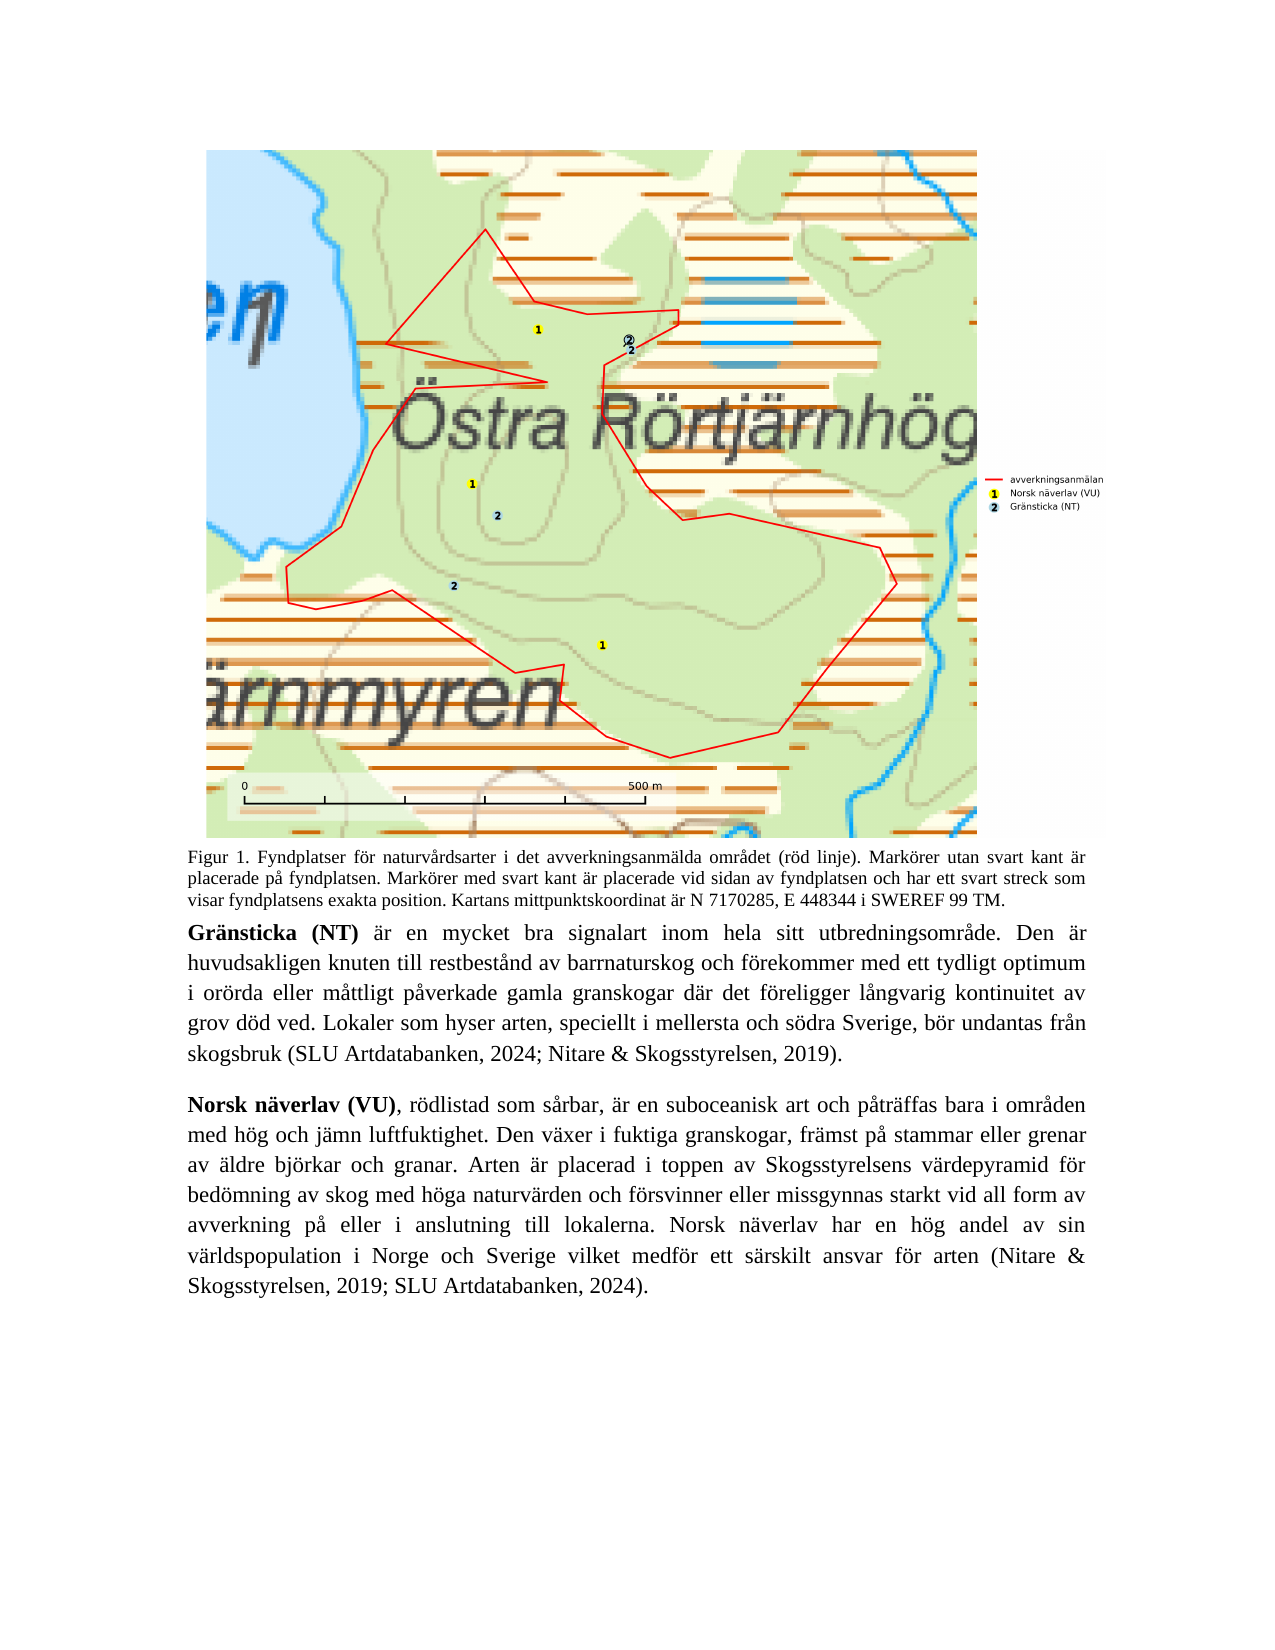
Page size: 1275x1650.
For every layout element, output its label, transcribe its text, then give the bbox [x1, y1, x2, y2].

text Figur 1. Fyndplatser för naturvårdsarter i det avverkningsanmälda området (röd linje). Markörer utan svart kant är placerade på fyndplatsen. Markörer med svart kant är placerade vid sidan av fyndplatsen och har ett svart streck som visar fyndplatsens exakta position. Kartans mittpunktskoordinat är N 7170285, E 448344 i SWEREF 99 TM. [187, 846, 1087, 910]
picture [206, 150, 1107, 838]
text Norsk näverlav (VU), rödlistad som sårbar, är en suboceanisk art och påträffas bara i områden med hög och jämn luftfuktighet. Den växer i fuktiga granskogar, främst på stammar eller grenar av äldre björkar och granar. Arten är placerad i toppen av Skogsstyrelsens värdepyramid för bedömning av skog med höga naturvärden och försvinner eller missgynnas starkt vid all form av avverkning på eller i anslutning till lokalerna. Norsk näverlav har en hög andel av sin världspopulation i Norge och Sverige vilket medför ett särskilt ansvar för arten (Nitare & Skogsstyrelsen, 2019; SLU Artdatabanken, 2024). [187, 1091, 1087, 1298]
text Gränsticka (NT) är en mycket bra signalart inom hela sitt utbredningsområde. Den är huvudsakligen knuten till restbestånd av barrnaturskog och förekommer med ett tydligt optimum i orörda eller måttligt påverkade gamla granskogar där det föreligger långvarig kontinuitet av grov död ved. Lokaler som hyser arten, speciellt i mellersta och södra Sverige, bör undantas från skogsbruk (SLU Artdatabanken, 2024; Nitare & Skogsstyrelsen, 2019). [187, 919, 1087, 1066]
